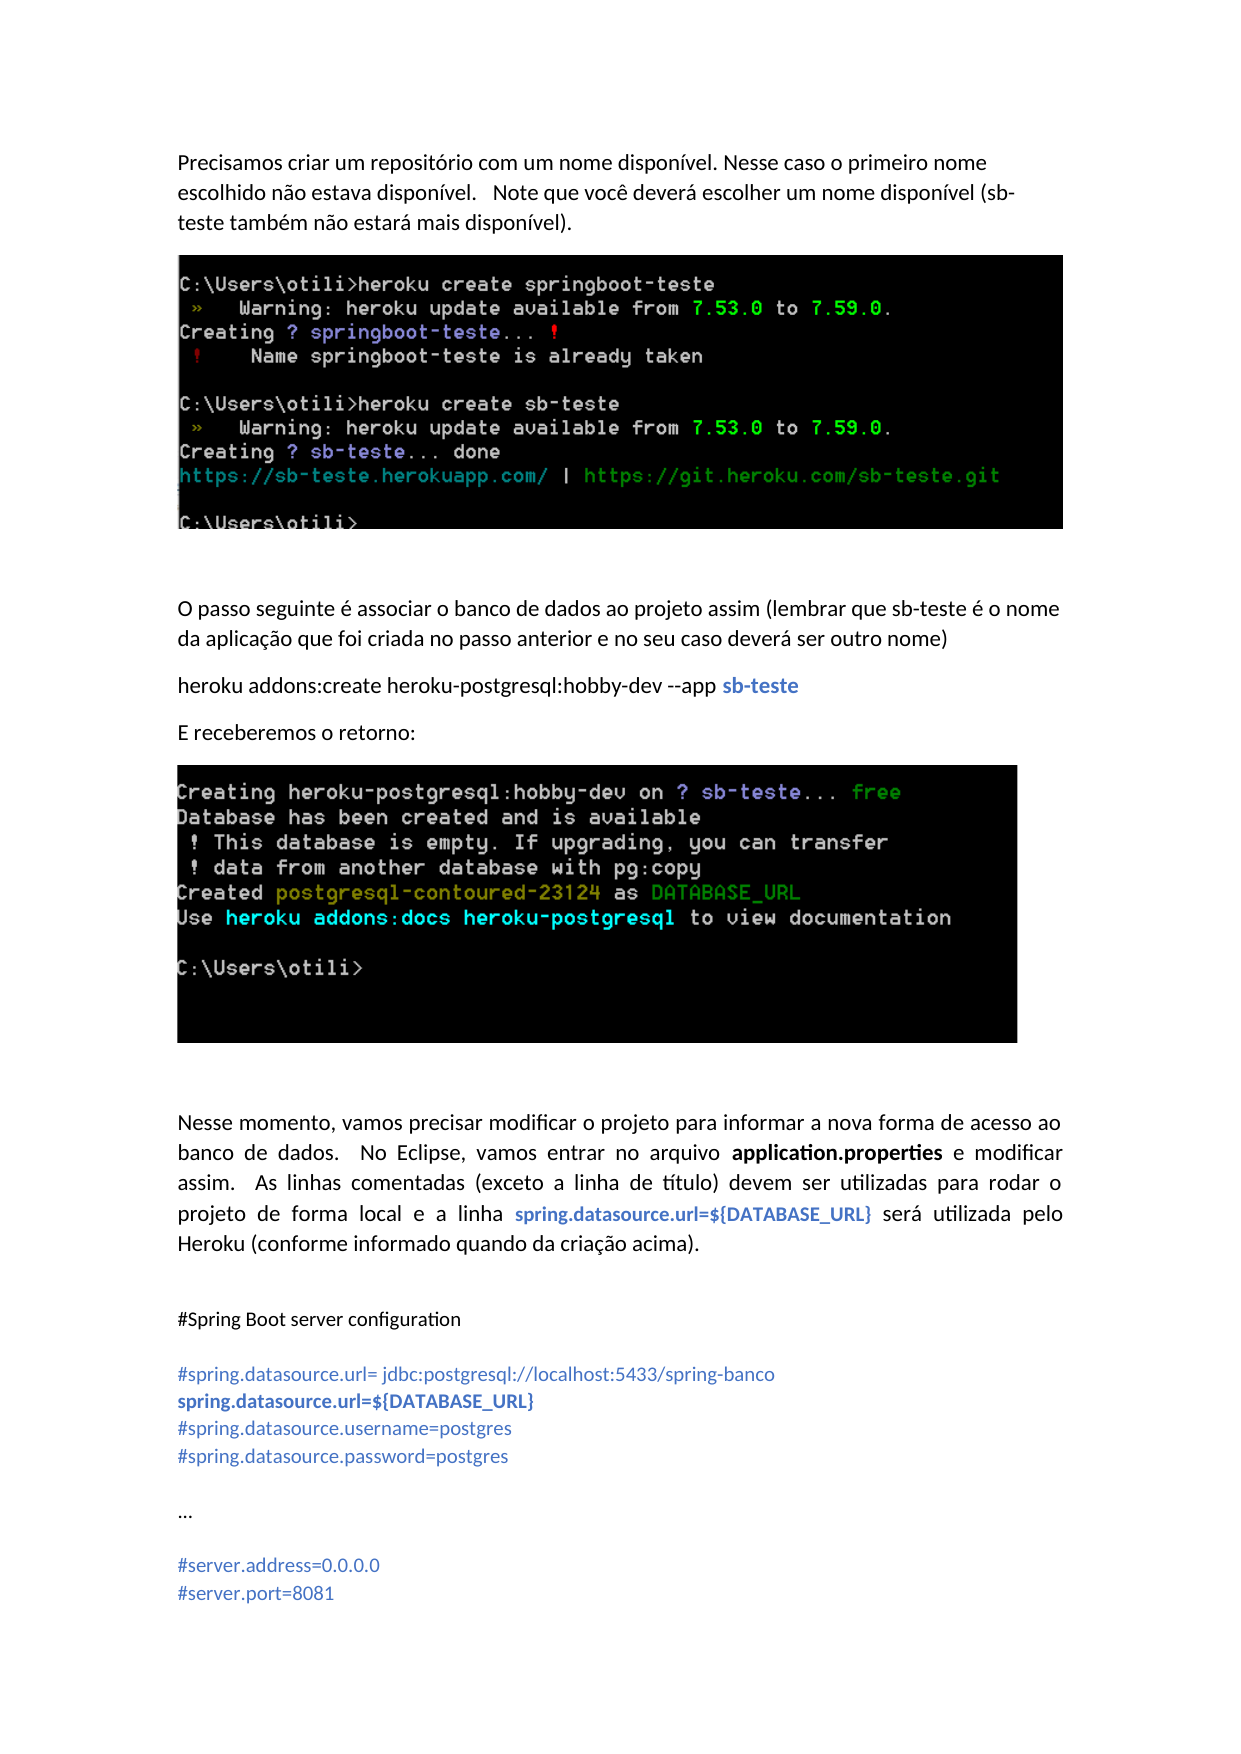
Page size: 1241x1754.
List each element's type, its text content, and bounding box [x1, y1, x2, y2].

text #spring.datasource.username=postgres [177, 1416, 1063, 1441]
text #spring.datasource.password=postgres [177, 1443, 1063, 1468]
text O passo seguinte é associar o banco de dados ao projeto assim (lembrar que sb-teste é o nome da aplicação que foi criada no passo anterior e no seu caso deverá ser outro nome) [177, 594, 1063, 652]
text ... [177, 1498, 1063, 1523]
text #Spring Boot server configuration [177, 1306, 1063, 1331]
text heroku addons:create heroku-postgresql:hobby-dev --app sb-teste [177, 671, 1063, 699]
text Precisamos criar um repositório com um nome disponível. Nesse caso o primeiro nome escolhido não estava disponível. Note que você deverá escolher um nome disponível (sb-teste também não estará mais disponível). [177, 148, 1063, 236]
text #spring.datasource.url= jdbc:postgresql://localhost:5433/spring-banco [177, 1361, 1063, 1386]
text spring.datasource.url=${DATABASE_URL} [177, 1388, 1063, 1414]
text #server.address=0.0.0.0 [177, 1553, 1063, 1578]
text #server.port=8081 [177, 1580, 1063, 1605]
text E receberemos o retorno: [177, 718, 1063, 746]
picture [177, 765, 1018, 1043]
picture [177, 255, 1063, 529]
text Nesse momento, vamos precisar modificar o projeto para informar a nova forma de acesso ao banco de dados. No Eclipse, vamos entrar no arquivo application.properties e modificar assim. As linhas comentadas (exceto a linha de título) devem ser utilizadas para rodar o projeto de forma local e a linha spring.datasource.url=${DATABASE_URL} será utilizada pelo Heroku (conforme informado quando da criação acima). [177, 1108, 1063, 1257]
